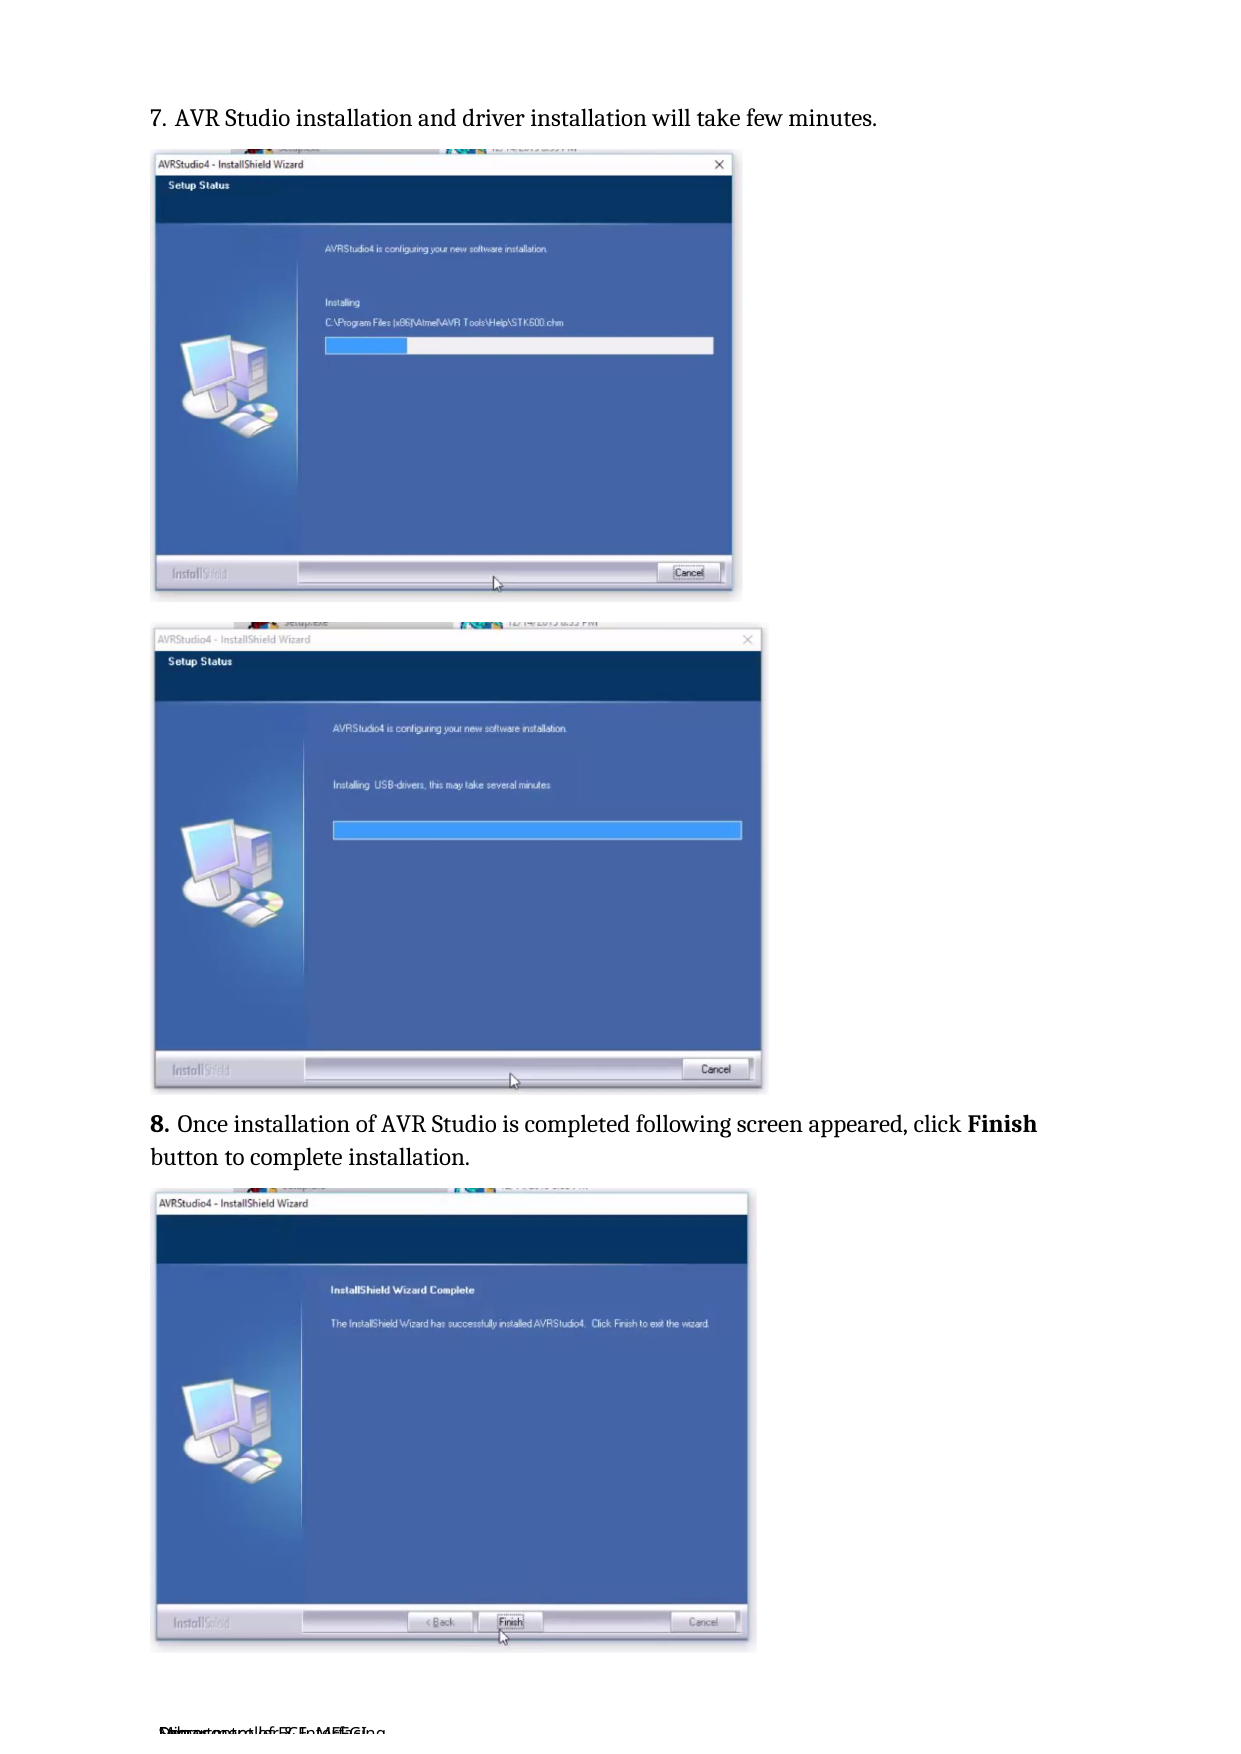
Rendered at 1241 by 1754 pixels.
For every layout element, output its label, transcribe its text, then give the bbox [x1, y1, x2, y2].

picture [150, 1188, 757, 1653]
text button to complete installation. [150, 1143, 1119, 1172]
picture [150, 622, 769, 1095]
list AVR Studio installation and driver installation will take few minutes. [150, 104, 1119, 133]
picture [150, 149, 743, 602]
